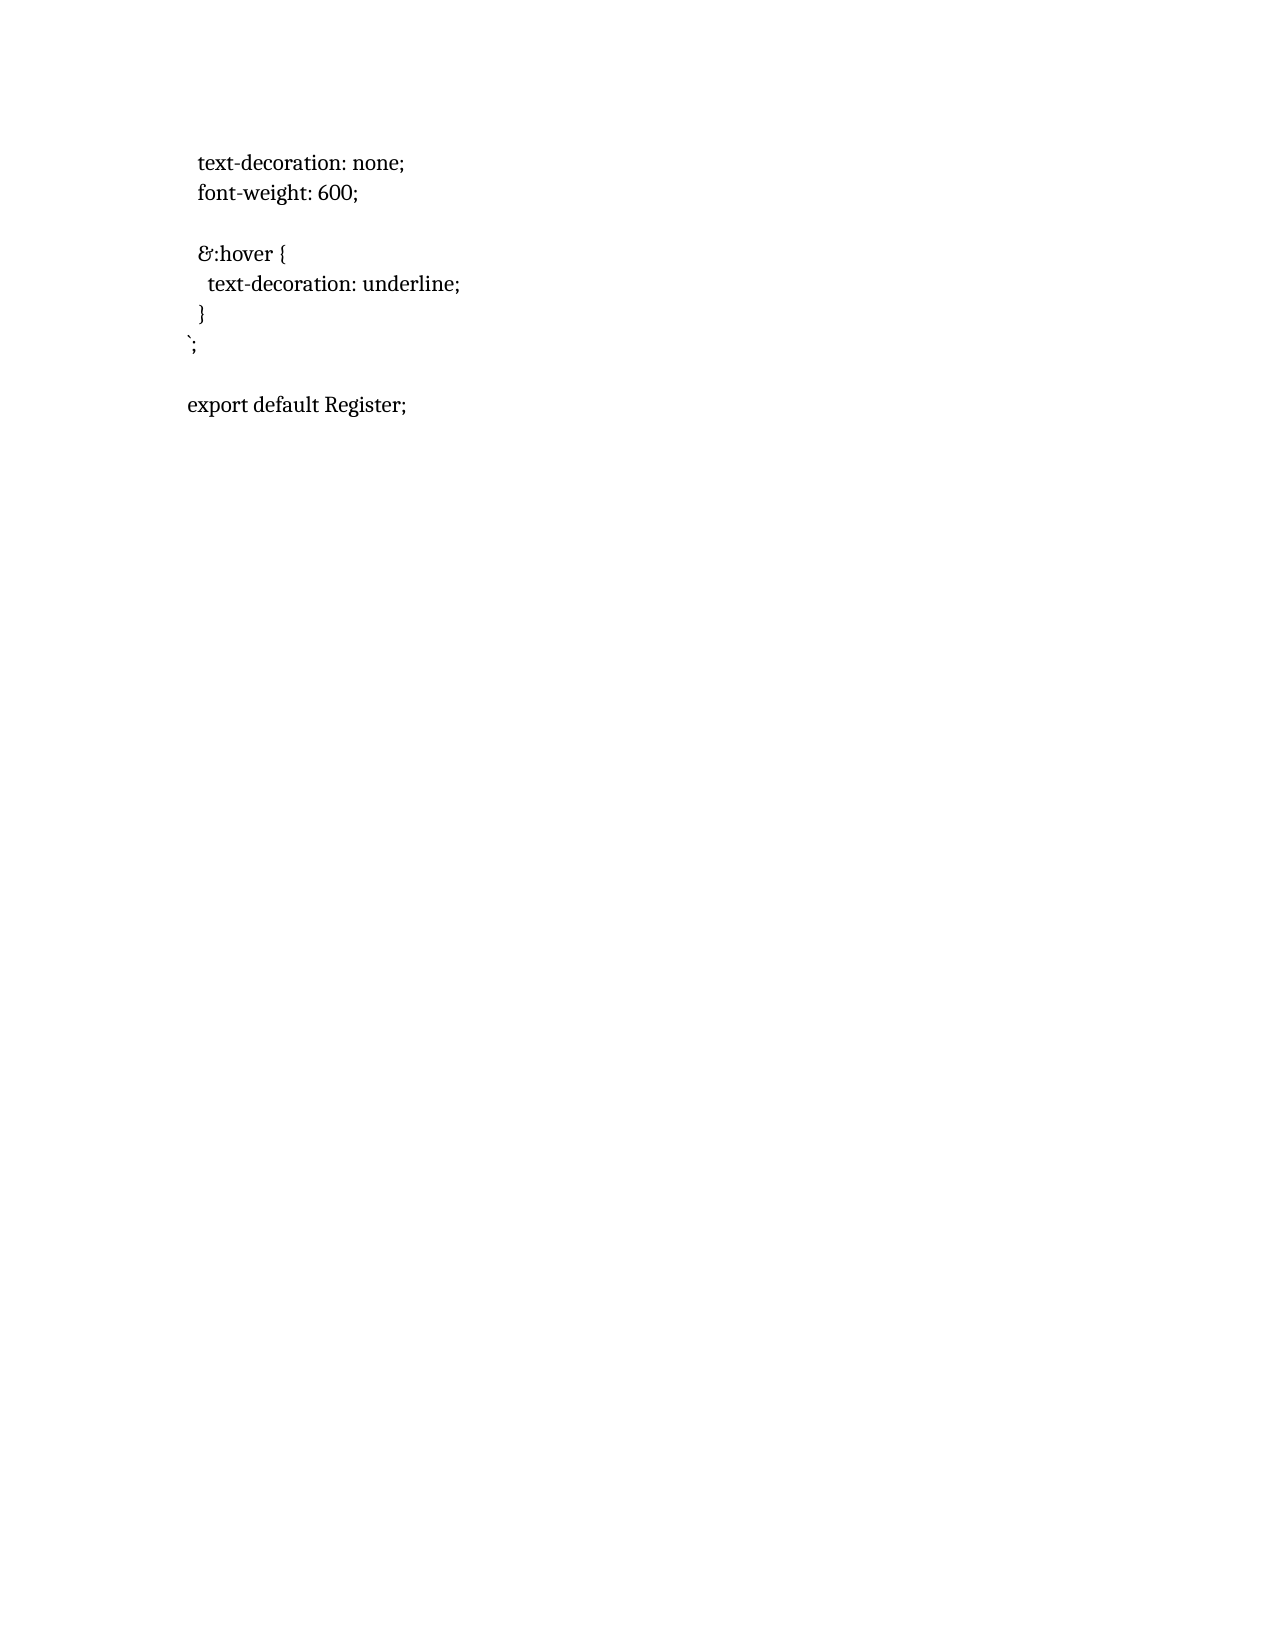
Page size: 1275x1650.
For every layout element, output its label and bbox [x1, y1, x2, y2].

text [187, 150, 1087, 418]
